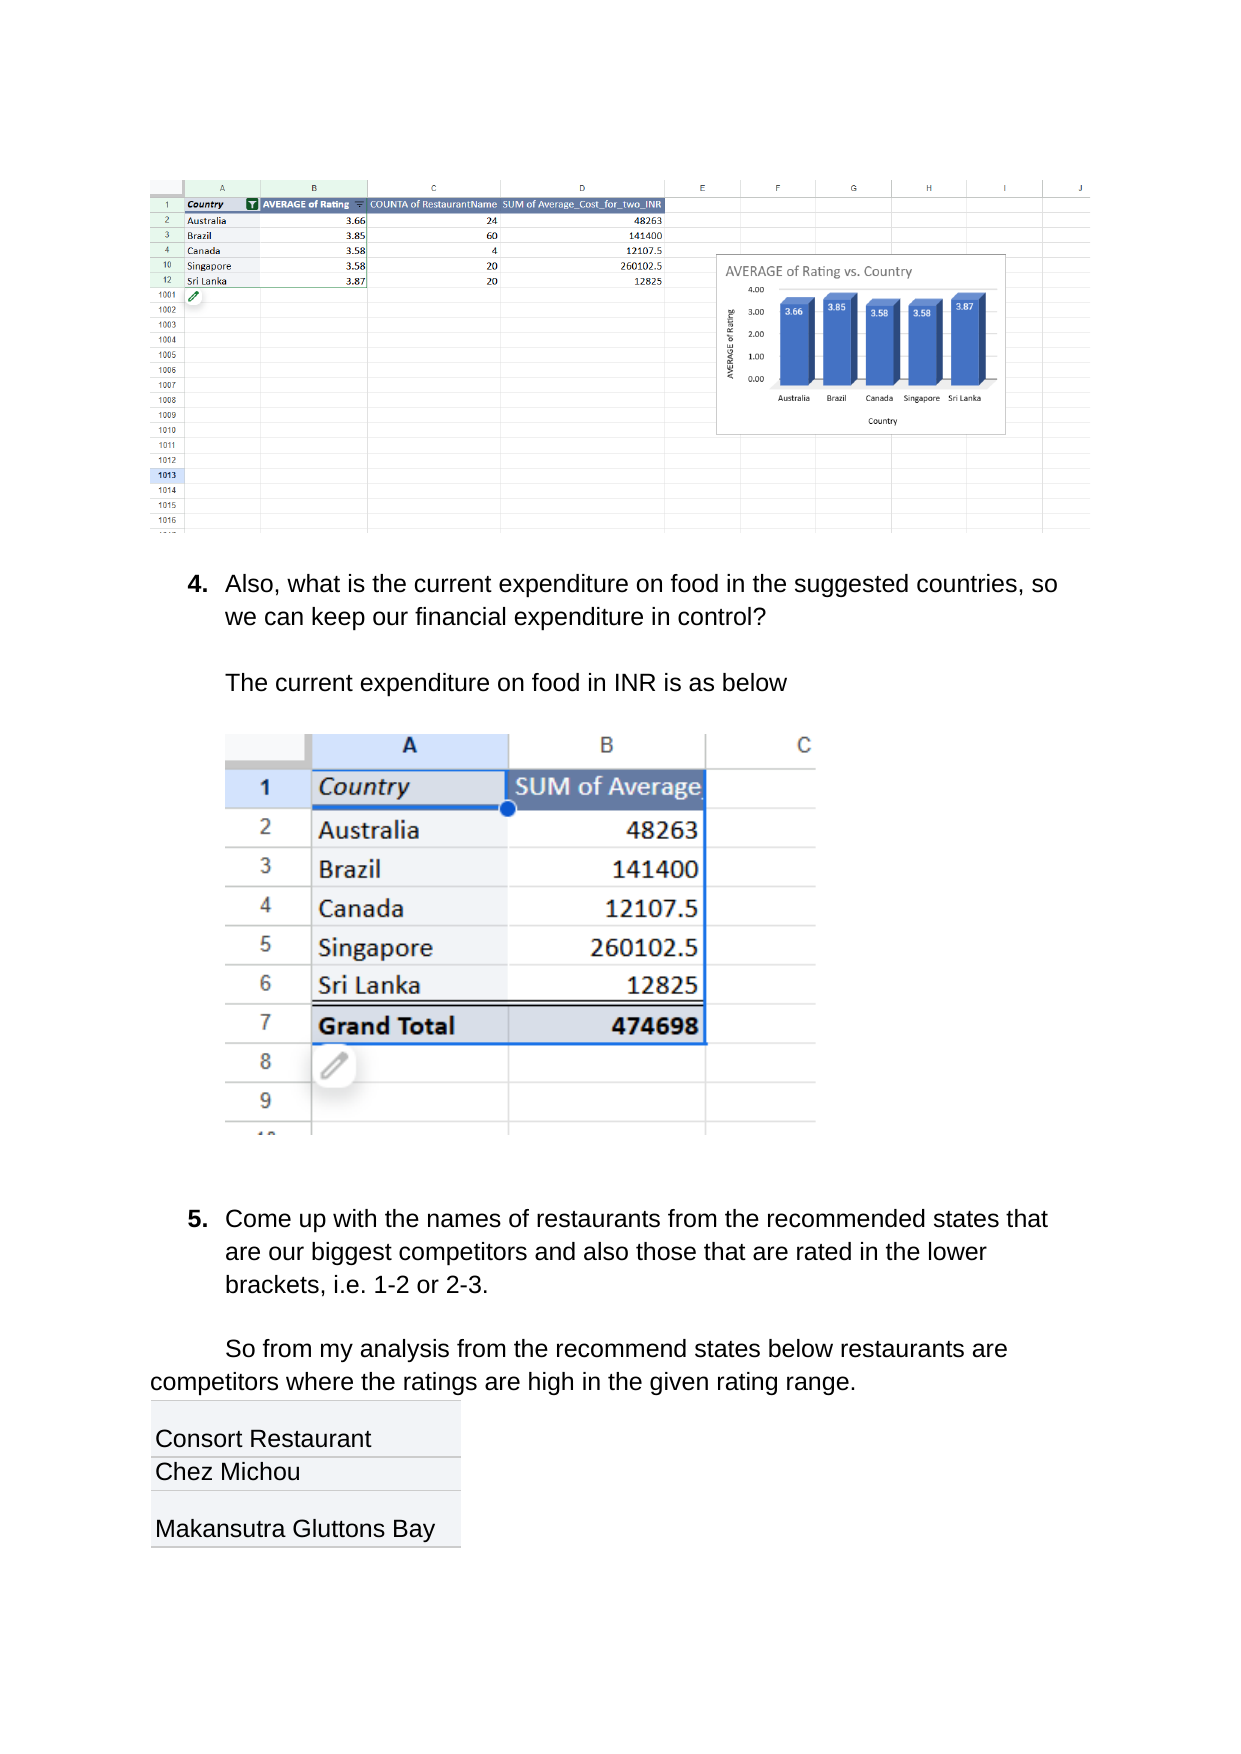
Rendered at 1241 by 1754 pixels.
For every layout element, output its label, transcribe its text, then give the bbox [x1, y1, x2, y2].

picture [150, 180, 1091, 533]
table_cell Chez Michou [151, 1458, 461, 1490]
list Also, what is the current expenditure on food in the suggested countries, so we can keep our financial expenditure in control? [187, 569, 1090, 631]
text The current expenditure on food in INR is as below [150, 668, 1090, 697]
list Come up with the names of restaurants from the recommended states that are our biggest competitors and also those that are rated in the lower brackets, i.e. 1-2 or 2-3. [187, 1204, 1090, 1299]
table_header Consort Restaurant [151, 1401, 461, 1456]
text So from my analysis from the recommend states below restaurants are competitors where the ratings are high in the given rating range. [150, 1334, 1090, 1396]
picture [225, 734, 816, 1135]
table_cell Makansutra Gluttons Bay [151, 1491, 461, 1546]
